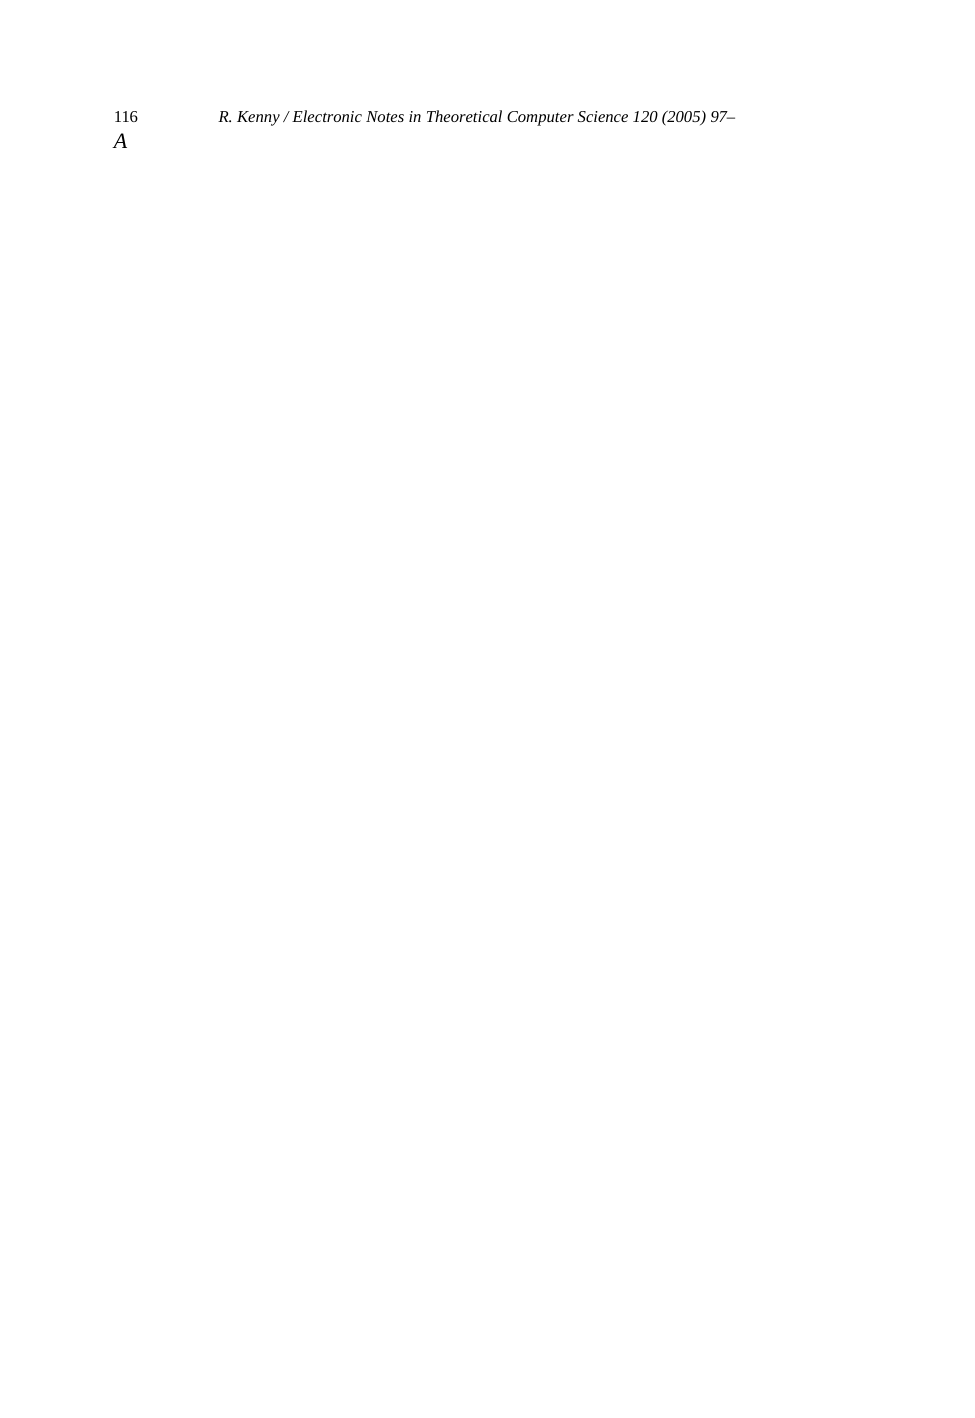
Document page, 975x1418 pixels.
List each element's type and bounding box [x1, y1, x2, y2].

text [113, 125, 902, 154]
